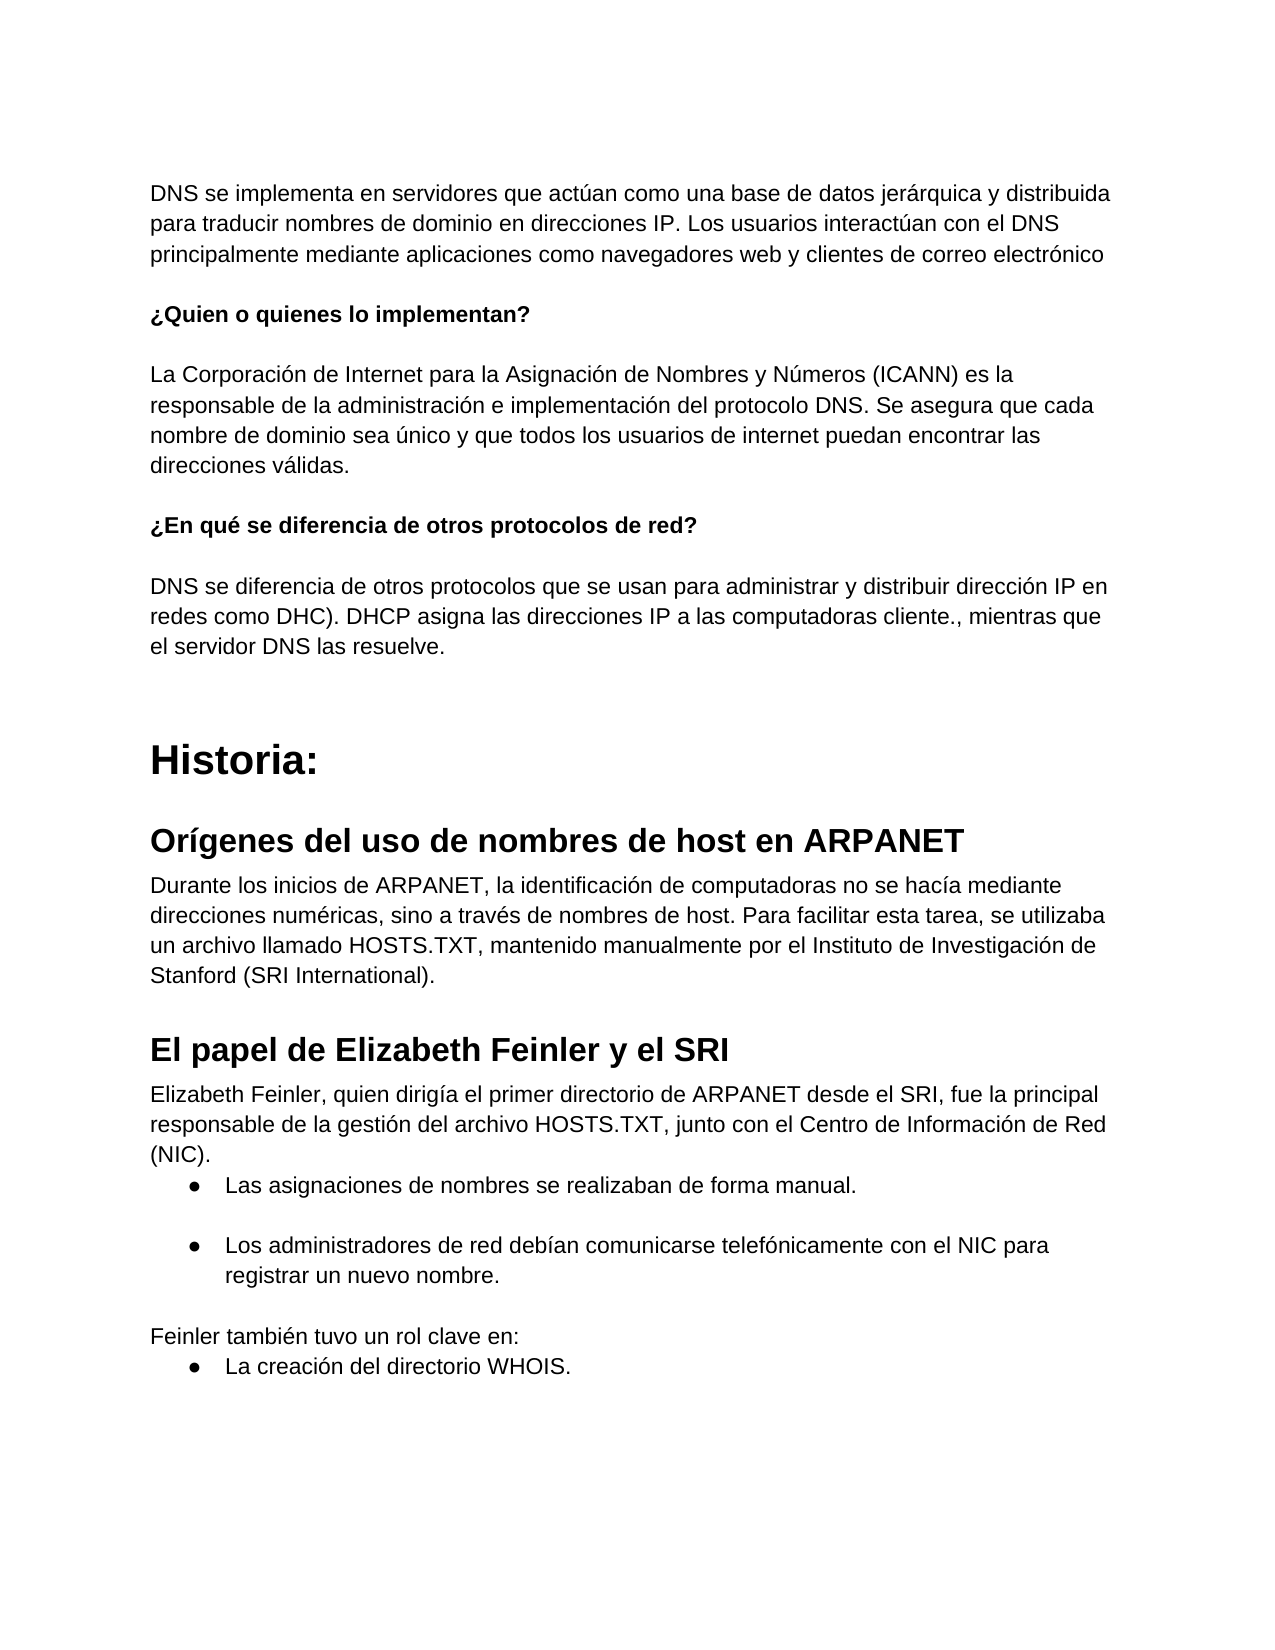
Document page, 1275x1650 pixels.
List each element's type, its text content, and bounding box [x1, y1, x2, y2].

list Los administradores de red debían comunicarse telefónicamente con el NIC para registrar un nuevo nombre. [187, 1232, 1125, 1319]
text Feinler también tuvo un rol clave en: [150, 1323, 1125, 1349]
text ¿Quien o quienes lo implementan? [150, 301, 1125, 327]
text Elizabeth Feinler, quien dirigía el primer directorio de ARPANET desde el SRI, fue la principal responsable de la gestión del archivo HOSTS.TXT, junto con el Centro de Información de Red (NIC). [150, 1081, 1125, 1168]
text DNS se diferencia de otros protocolos que se usan para administrar y distribuir dirección IP en redes como DHC). DHCP asigna las direcciones IP a las computadoras cliente., mientras que el servidor DNS las resuelve. [150, 573, 1125, 660]
text ¿En qué se diferencia de otros protocolos de red? [150, 512, 1125, 539]
subtitle Historia: [150, 735, 1125, 783]
list La creación del directorio WHOIS. [187, 1353, 1125, 1409]
text DNS se implementa en servidores que actúan como una base de datos jerárquica y distribuida para traducir nombres de dominio en direcciones IP. Los usuarios interactúan con el DNS principalmente mediante aplicaciones como navegadores web y clientes de correo electrónico [150, 180, 1125, 267]
subtitle Orígenes del uso de nombres de host en ARPANET [150, 821, 1125, 859]
text La Corporación de Internet para la Asignación de Nombres y Números (ICANN) es la responsable de la administración e implementación del protocolo DNS. Se asegura que cada nombre de dominio sea único y que todos los usuarios de internet puedan encontrar las direcciones válidas. [150, 361, 1125, 478]
subtitle El papel de Elizabeth Feinler y el SRI [150, 1030, 1125, 1068]
text Durante los inicios de ARPANET, la identificación de computadoras no se hacía mediante direcciones numéricas, sino a través de nombres de host. Para facilitar esta tarea, se utilizaba un archivo llamado HOSTS.TXT, mantenido manualmente por el Instituto de Investigación de Stanford (SRI International). [150, 872, 1125, 989]
list Las asignaciones de nombres se realizaban de forma manual. [187, 1172, 1125, 1228]
